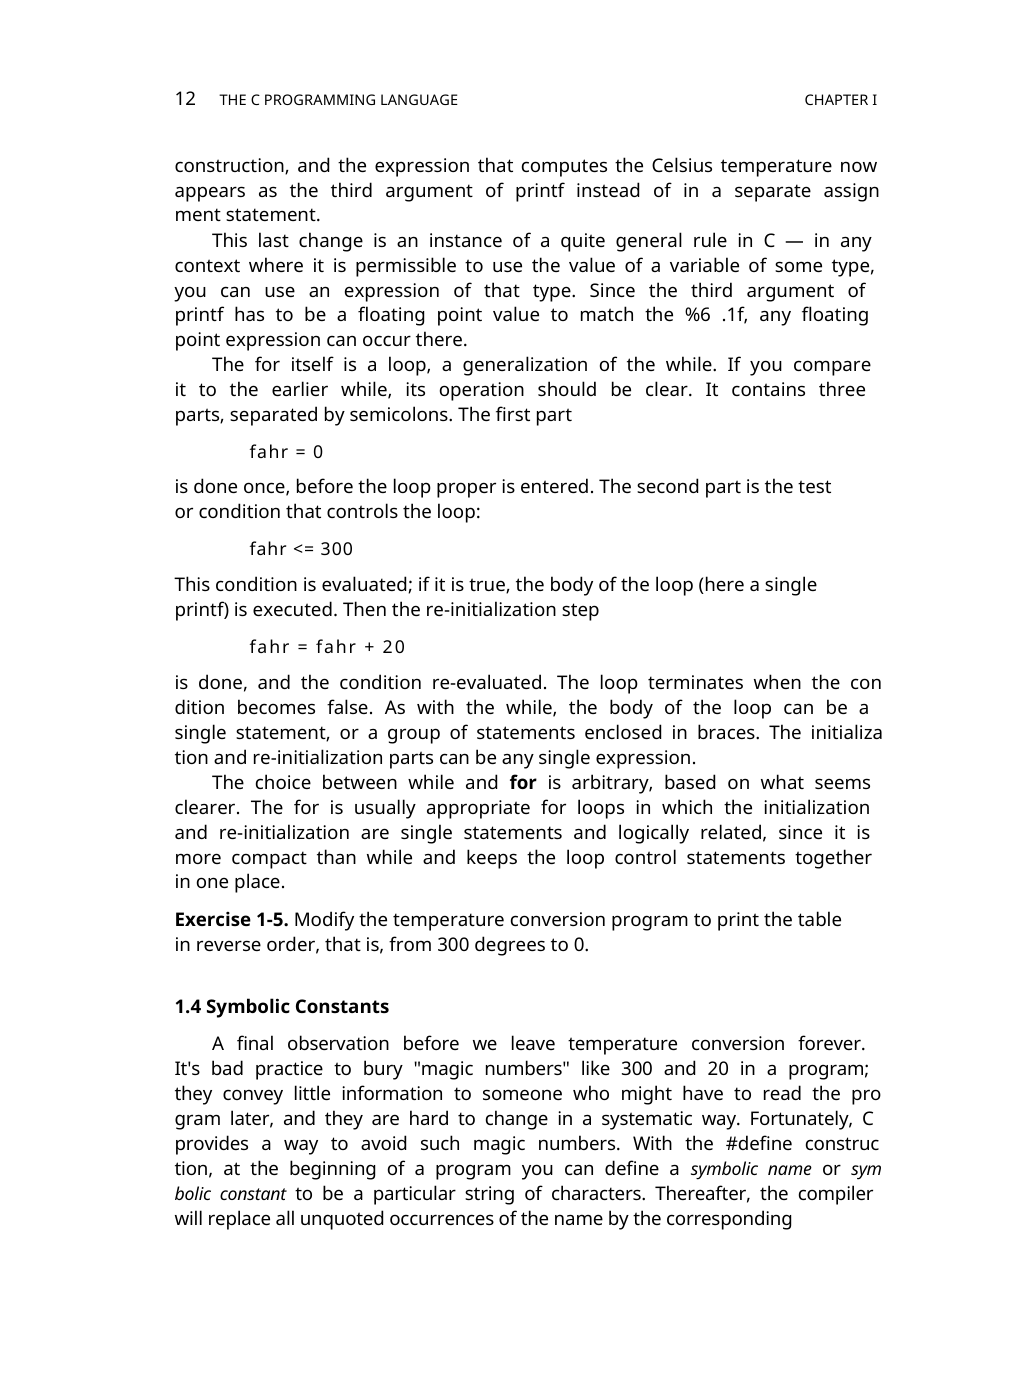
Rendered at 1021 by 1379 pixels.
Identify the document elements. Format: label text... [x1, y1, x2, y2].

text The for itself is a loop, a generalization of the while. If you compare it to the earlier while, its operation should be clear. It contains three parts, separated by semicolons. The first part [174, 352, 894, 426]
text fahr = fahr + 20 [249, 637, 916, 657]
text A final observation before we leave temperature conversion forever. It's bad practice to bury "magic numbers" like 300 and 20 in a program; they convey little information to someone who might have to read the pro gram later, and they are hard to change in a systematic way. Fortunately, C provides a way to avoid such magic numbers. With the #define construc tion, at the beginning of a program you can define a symbolic name or sym bolic constant to be a particular string of characters. Thereafter, the compiler will replace all unquoted occurrences of the name by the corresponding [174, 1031, 894, 1230]
text 12 THE C PROGRAMMING LANGUAGE CHAPTER I [174, 87, 916, 110]
text This last change is an instance of a quite general rule in C — in any context where it is permissible to use the value of a variable of some type, you can use an expression of that type. Since the third argument of printf has to be a floating point value to match the %6 .1f, any floating point expression can occur there. [174, 227, 894, 352]
text The choice between while and for is arbitrary, based on what seems clearer. The for is usually appropriate for loops in which the initialization and re-initialization are single statements and logically related, since it is more compact than while and keeps the loop control statements together in one place. [174, 769, 894, 894]
text fahr <= 300 [249, 539, 916, 559]
text is done, and the condition re-evaluated. The loop terminates when the con dition becomes false. As with the while, the body of the loop can be a single statement, or a group of statements enclosed in braces. The initializa tion and re-initialization parts can be any single expression. [174, 670, 894, 769]
text 1.4 Symbolic Constants [174, 995, 916, 1019]
text construction, and the expression that computes the Celsius temperature now appears as the third argument of printf instead of in a separate assign ment statement. [174, 152, 894, 227]
text This condition is evaluated; if it is true, the body of the loop (here a single printf) is executed. Then the re-initialization step [174, 572, 894, 622]
text Exercise 1-5. Modify the temperature conversion program to print the table in reverse order, that is, from 300 degrees to 0. [174, 906, 894, 956]
text is done once, before the loop proper is entered. The second part is the test or condition that controls the loop: [174, 474, 894, 524]
text fahr = 0 [249, 442, 916, 462]
